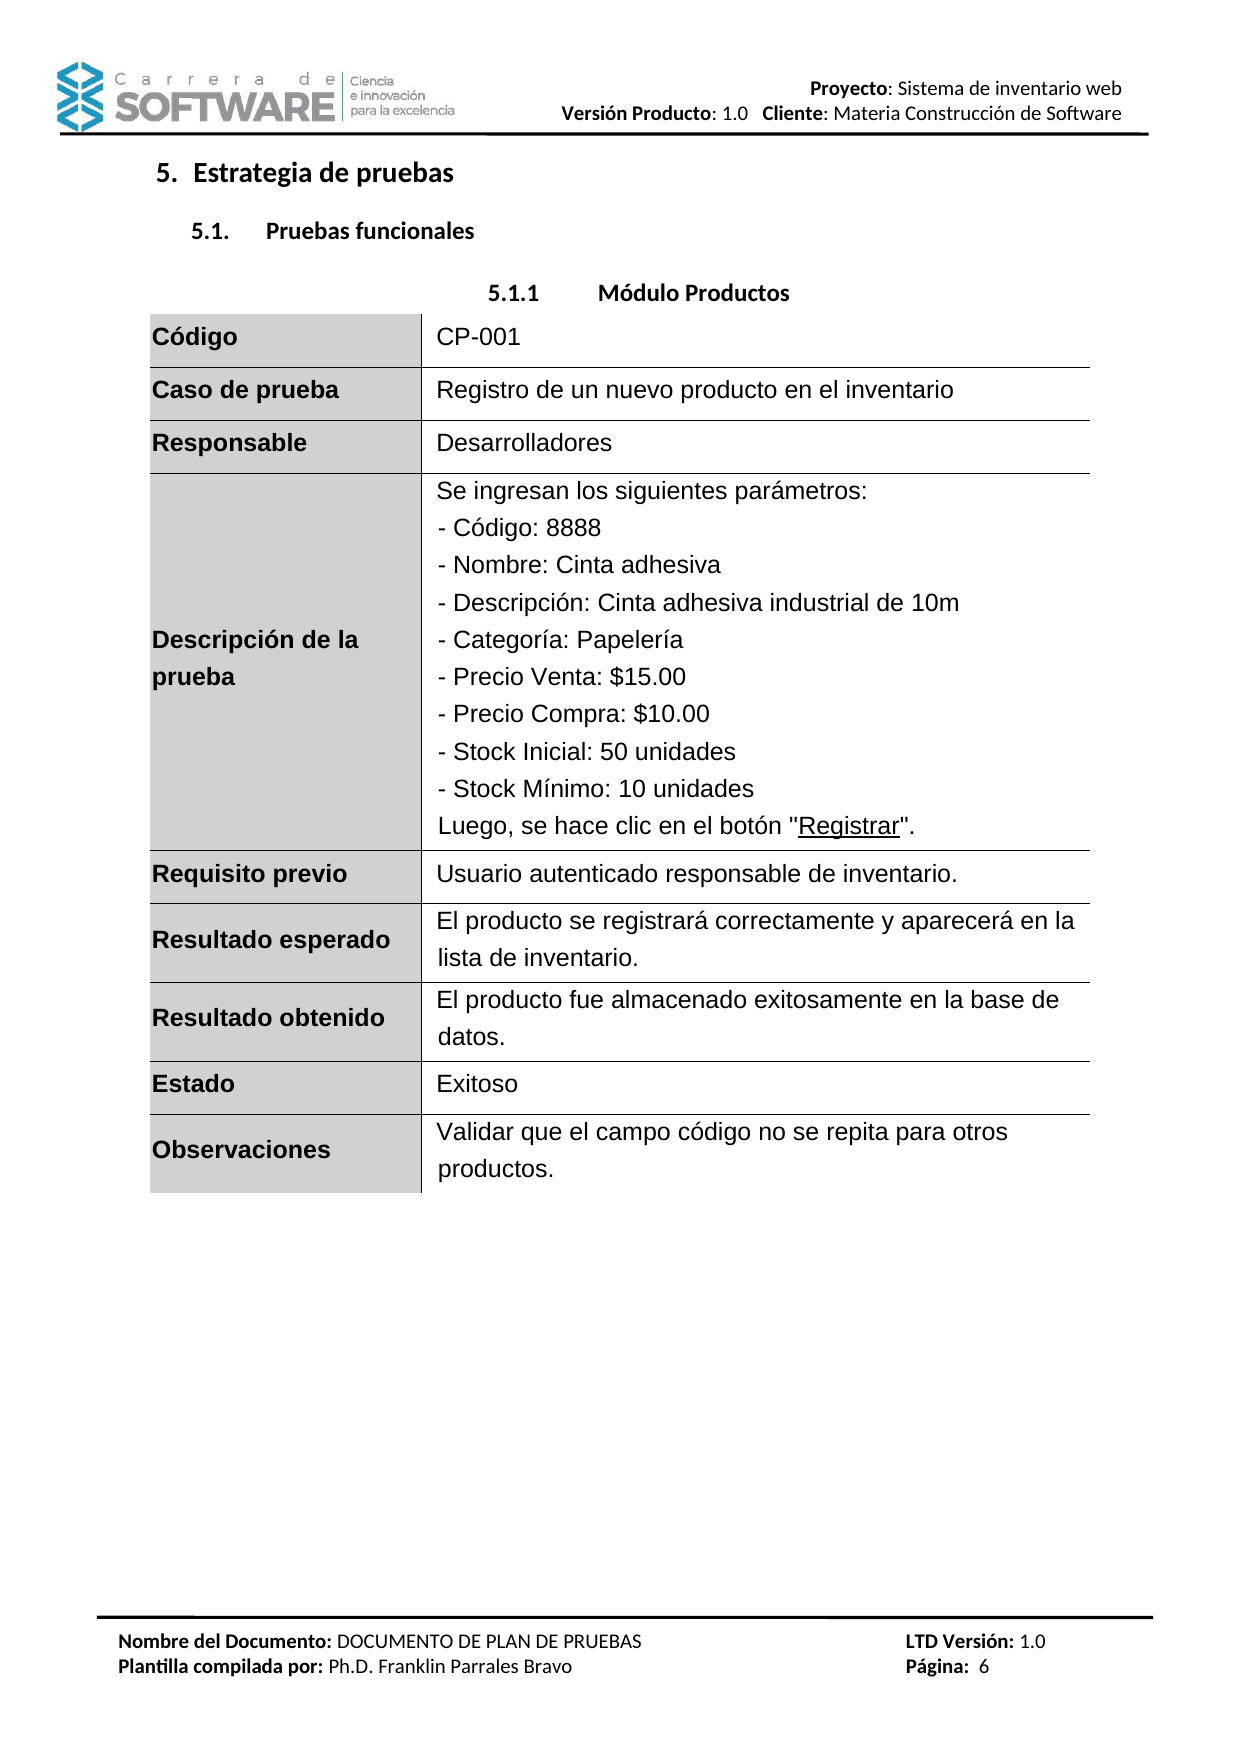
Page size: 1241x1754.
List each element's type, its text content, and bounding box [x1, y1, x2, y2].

table_cell Se ingresan los siguientes parámetros: - Código: 8888 - Nombre: Cinta adhesiva - Descripción: Cinta adhesiva industrial de 10m - Categoría: Papelería - Precio Venta: $15.00 - Precio Compra: $10.00 - Stock Inicial: 50 unidades - Stock Mínimo: 10 unidades Luego, se hace clic en el botón "Registrar". [422, 474, 1090, 850]
table_cell Desarrolladores [422, 421, 1090, 473]
picture [46, 46, 461, 154]
table_cell Observaciones [150, 1115, 421, 1193]
subtitle Estrategia de pruebas [156, 154, 1122, 190]
subtitle Pruebas funcionales [191, 215, 1122, 246]
table_header CP-001 [422, 314, 1090, 367]
table_cell Registro de un nuevo producto en el inventario [422, 368, 1090, 420]
table_cell Validar que el campo código no se repita para otros productos. [422, 1115, 1090, 1193]
table_cell Exitoso [422, 1062, 1090, 1114]
subtitle Módulo Productos [156, 277, 1122, 307]
table_cell Estado [150, 1062, 421, 1114]
table_header Código [150, 314, 421, 367]
table_cell Resultado esperado [150, 904, 421, 982]
table_cell Caso de prueba [150, 368, 421, 420]
table_cell Descripción de la prueba [150, 474, 421, 850]
table_cell Requisito previo [150, 851, 421, 903]
table_cell El producto se registrará correctamente y aparecerá en la lista de inventario. [422, 904, 1090, 982]
table_cell Usuario autenticado responsable de inventario. [422, 851, 1090, 903]
table_cell Resultado obtenido [150, 983, 421, 1061]
table_cell El producto fue almacenado exitosamente en la base de datos. [422, 983, 1090, 1061]
table_cell Responsable [150, 421, 421, 473]
